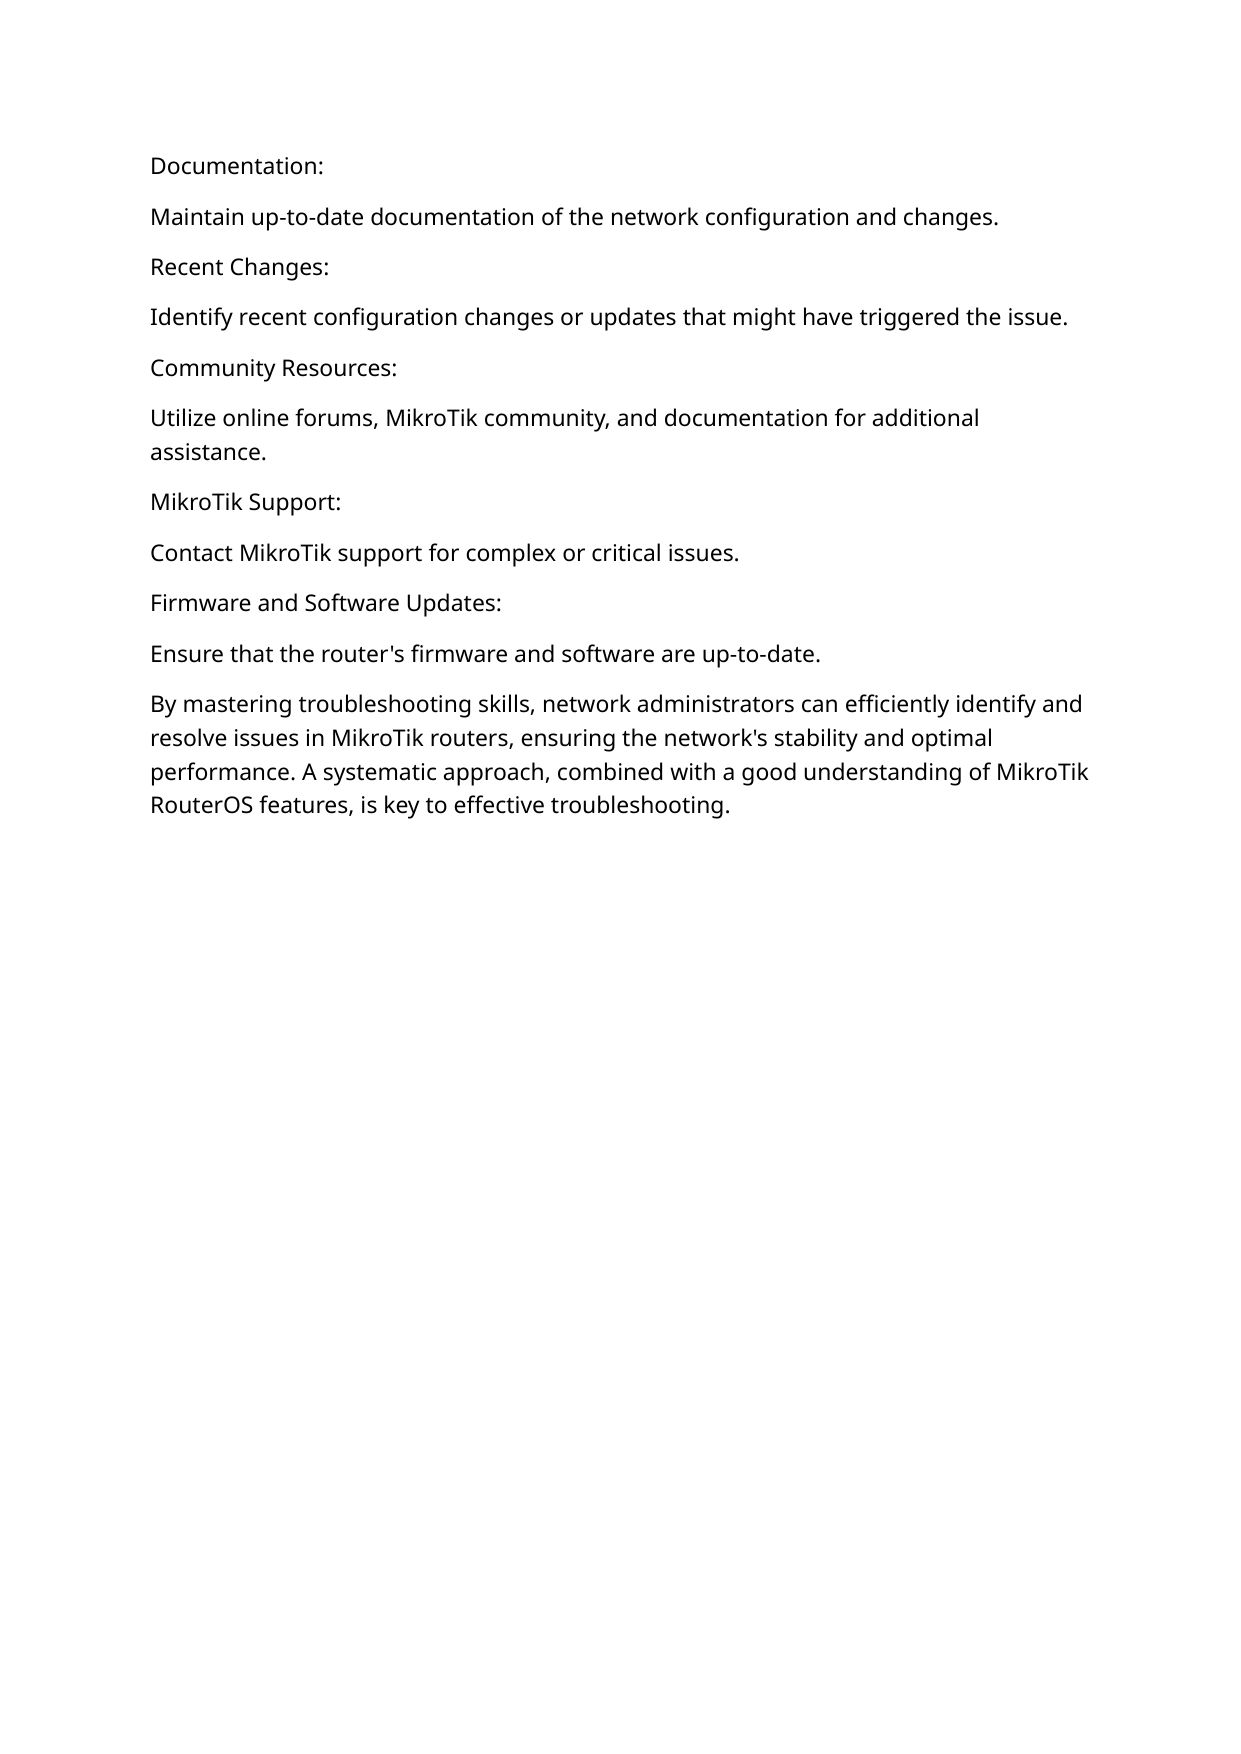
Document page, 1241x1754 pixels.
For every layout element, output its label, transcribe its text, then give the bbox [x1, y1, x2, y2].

text Firmware and Software Updates: [150, 587, 1090, 618]
text Recent Changes: [150, 251, 1090, 282]
text Ensure that the router's firmware and software are up-to-date. [150, 637, 1090, 669]
text MikroTik Support: [150, 486, 1090, 517]
text Documentation: [150, 150, 1090, 181]
text Identify recent configuration changes or updates that might have triggered the issue. [150, 301, 1090, 332]
text Maintain up-to-date documentation of the network configuration and changes. [150, 200, 1090, 232]
text By mastering troubleshooting skills, network administrators can efficiently identify and resolve issues in MikroTik routers, ensuring the network's stability and optimal performance. A systematic approach, combined with a good understanding of MikroTik RouterOS features, is key to effective troubleshooting. [150, 688, 1090, 820]
text Utilize online forums, MikroTik community, and documentation for additional assistance. [150, 402, 1090, 467]
text Contact MikroTik support for complex or critical issues. [150, 537, 1090, 568]
text Community Resources: [150, 352, 1090, 383]
